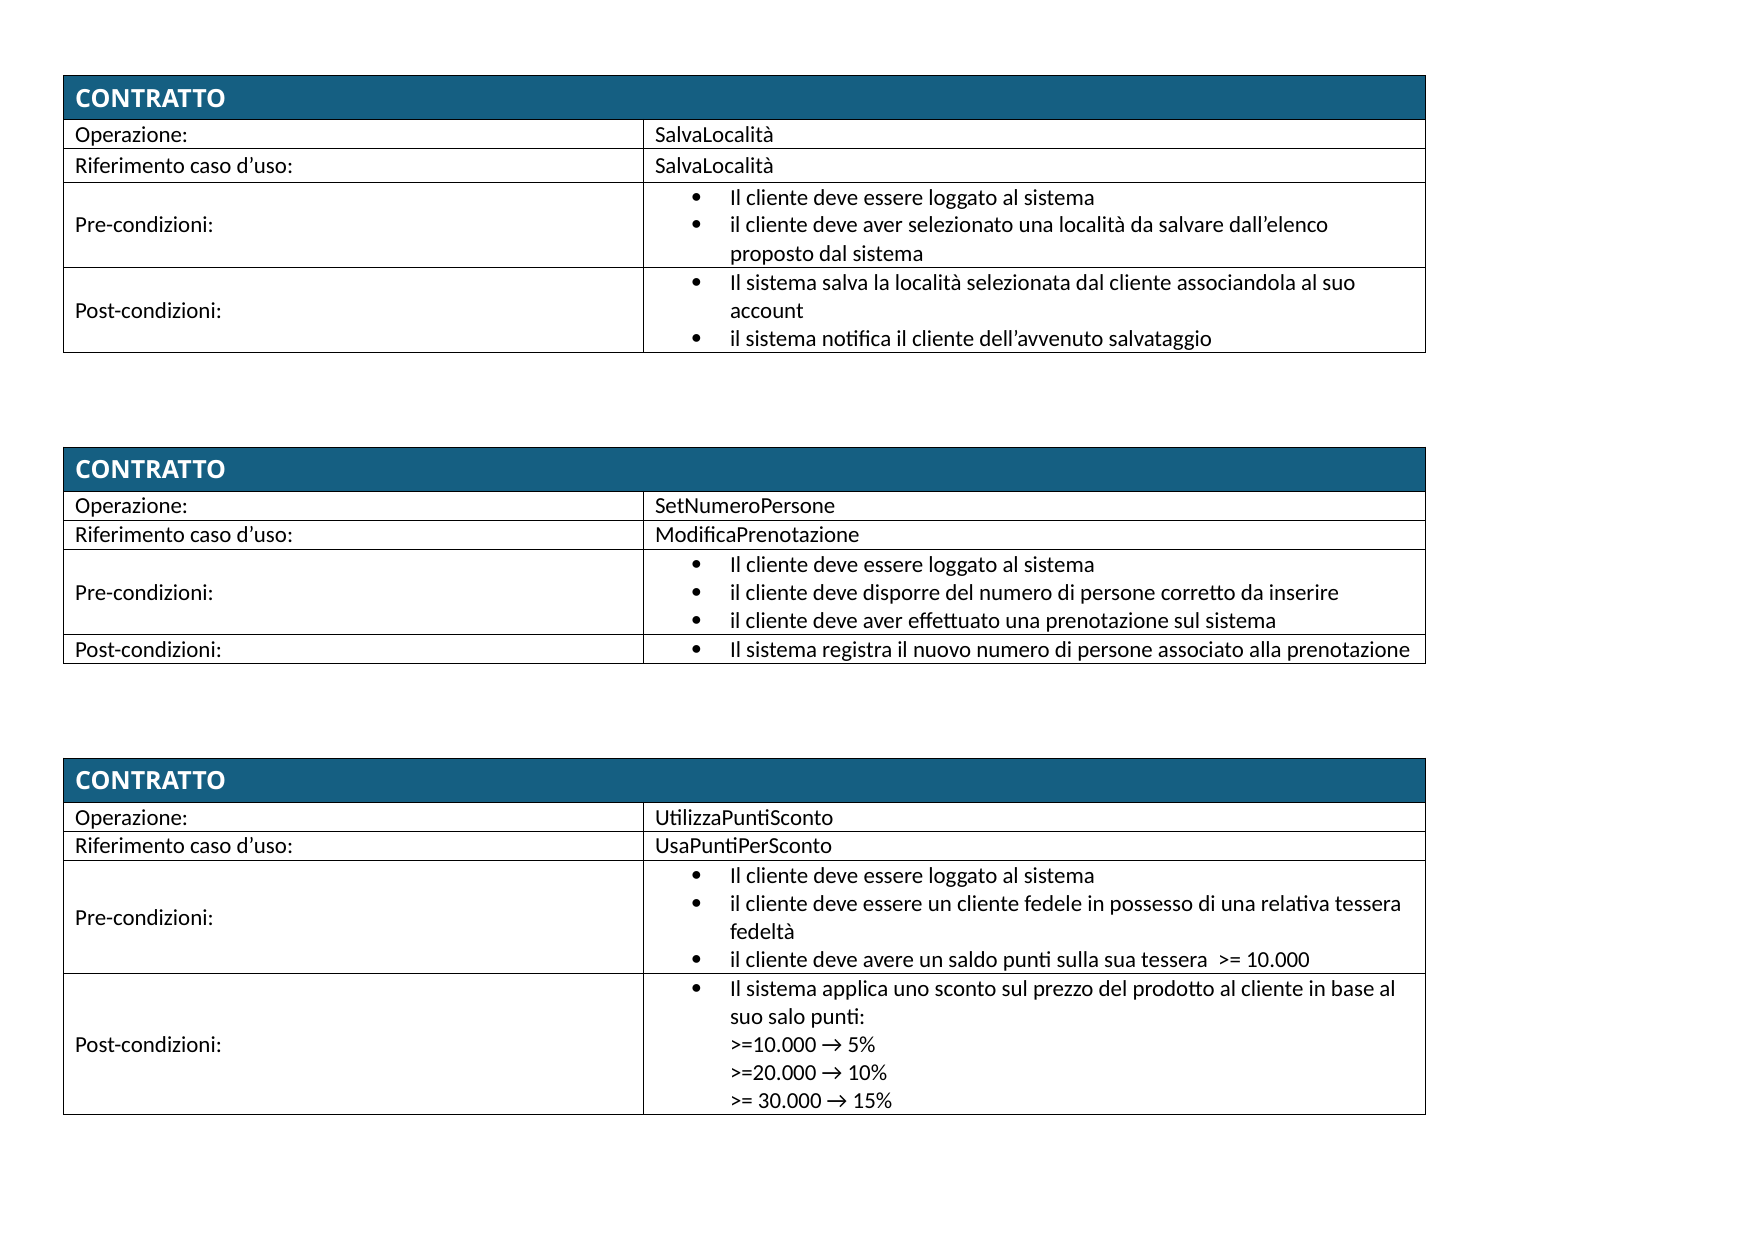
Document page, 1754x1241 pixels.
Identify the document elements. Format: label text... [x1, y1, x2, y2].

table_cell Post-condizioni: [64, 974, 643, 1114]
table_cell Riferimento caso d’uso: [64, 149, 643, 182]
table_cell Operazione: [64, 803, 643, 831]
table_cell Il sistema registra il nuovo numero di persone associato alla prenotazione [644, 635, 1425, 663]
table_cell Pre-condizioni: [64, 183, 643, 267]
table_header CONTRATTO [64, 76, 1425, 119]
table_cell Il sistema applica uno sconto sul prezzo del prodotto al cliente in base al suo salo punti: >=10.000 → 5% >=20.000 → 10% >= 30.000 → 15% [644, 974, 1425, 1114]
table_cell Il sistema salva la località selezionata dal cliente associandola al suo account il sistema notifica il cliente dell’avvenuto salvataggio [644, 268, 1425, 352]
table_cell Post-condizioni: [64, 268, 643, 352]
table_cell Pre-condizioni: [64, 550, 643, 634]
table_cell Post-condizioni: [64, 635, 643, 663]
table_cell ModificaPrenotazione [644, 521, 1425, 549]
table_cell Operazione: [64, 492, 643, 519]
table_cell Operazione: [64, 120, 643, 148]
table_cell Riferimento caso d’uso: [64, 521, 643, 549]
table_header CONTRATTO [64, 759, 1425, 802]
table_cell SetNumeroPersone [644, 492, 1425, 519]
table_cell UsaPuntiPerSconto [644, 832, 1425, 860]
table_header CONTRATTO [64, 448, 1425, 491]
table_cell Il cliente deve essere loggato al sistema il cliente deve aver selezionato una località da salvare dall’elenco proposto dal sistema [644, 183, 1425, 267]
table_cell Riferimento caso d’uso: [64, 832, 643, 860]
table_cell Il cliente deve essere loggato al sistema il cliente deve essere un cliente fedele in possesso di una relativa tessera fedeltà il cliente deve avere un saldo punti sulla sua tessera >= 10.000 [644, 861, 1425, 973]
table_cell Il cliente deve essere loggato al sistema il cliente deve disporre del numero di persone corretto da inserire il cliente deve aver effettuato una prenotazione sul sistema [644, 550, 1425, 634]
table_cell Pre-condizioni: [64, 861, 643, 973]
table_cell UtilizzaPuntiSconto [644, 803, 1425, 831]
table_cell SalvaLocalità [644, 120, 1425, 148]
table_cell SalvaLocalità [644, 149, 1425, 182]
